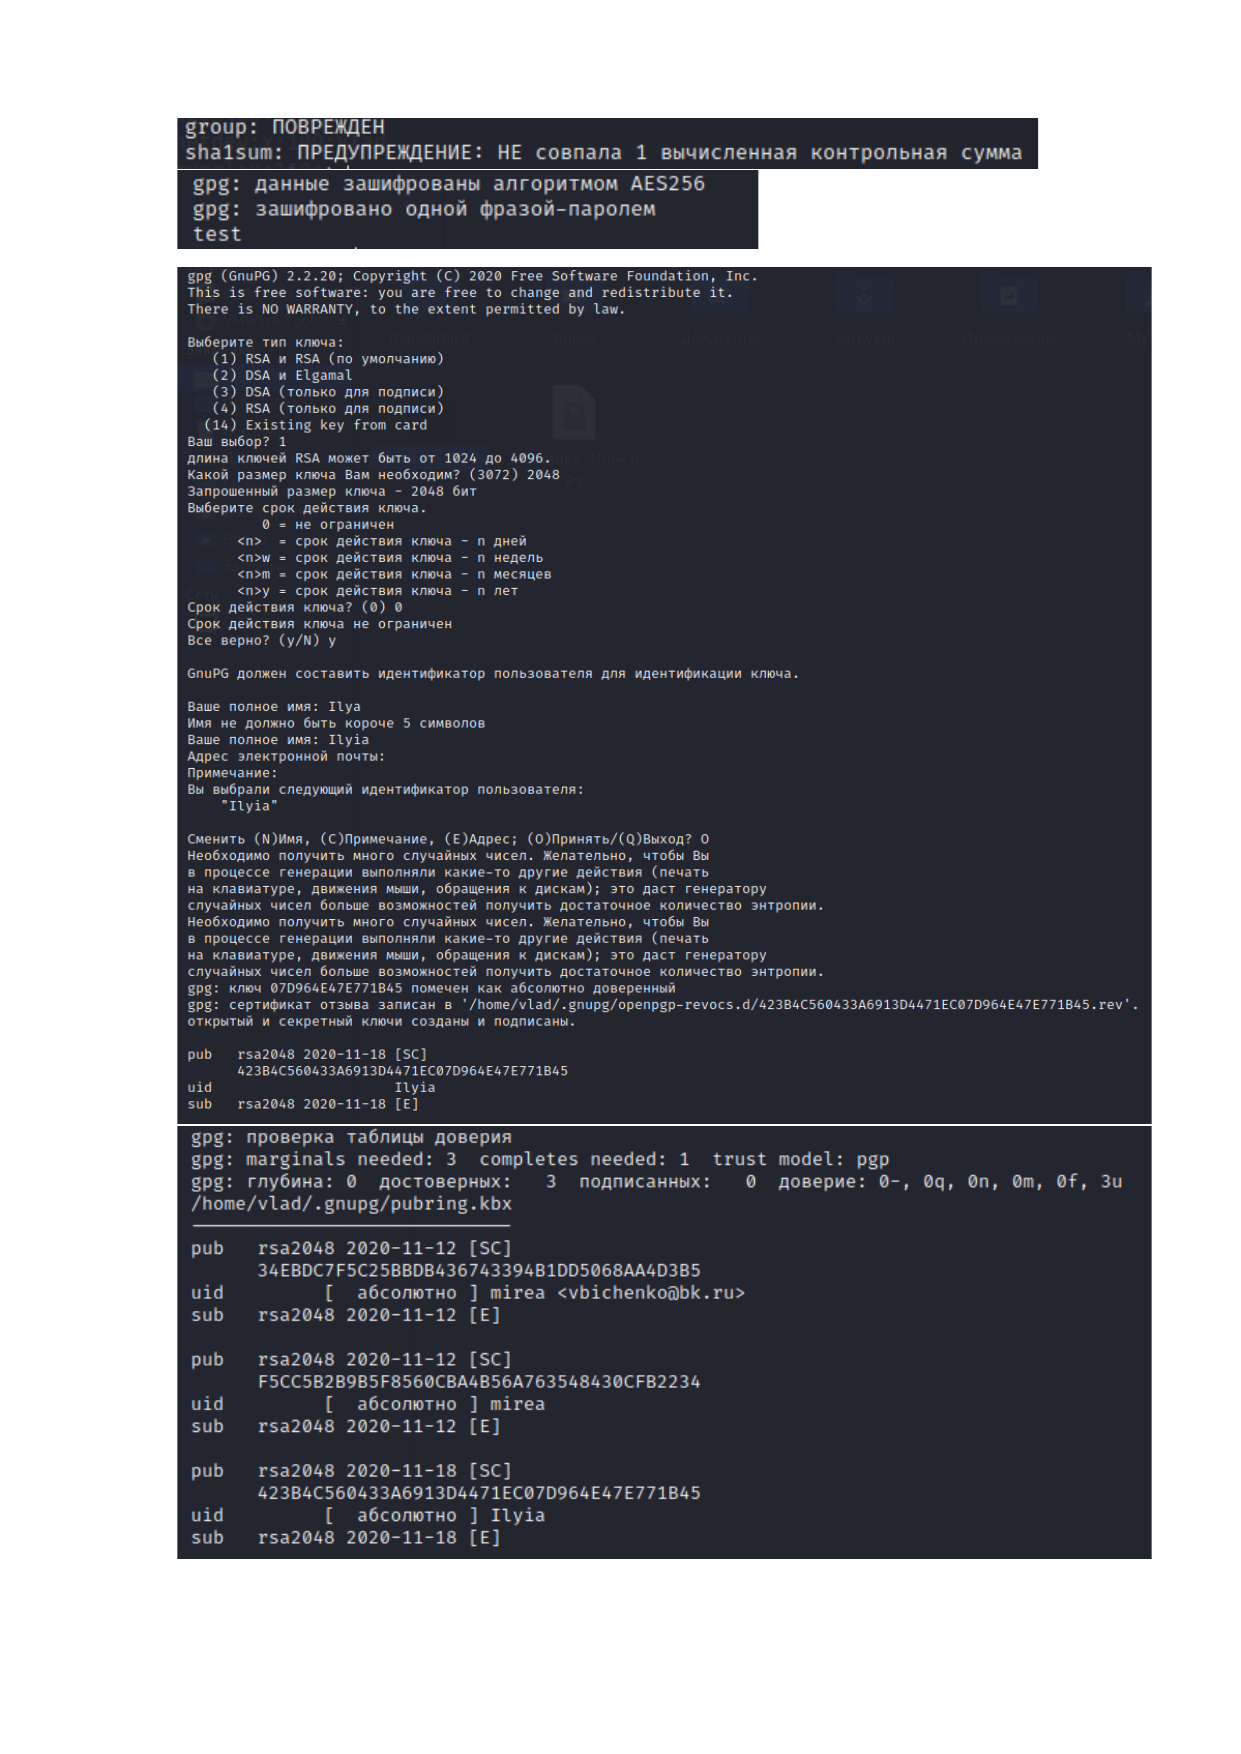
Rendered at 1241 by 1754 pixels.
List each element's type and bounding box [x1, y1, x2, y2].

picture [177, 118, 1039, 169]
picture [177, 170, 759, 249]
picture [177, 267, 1152, 1124]
picture [177, 1126, 1152, 1559]
